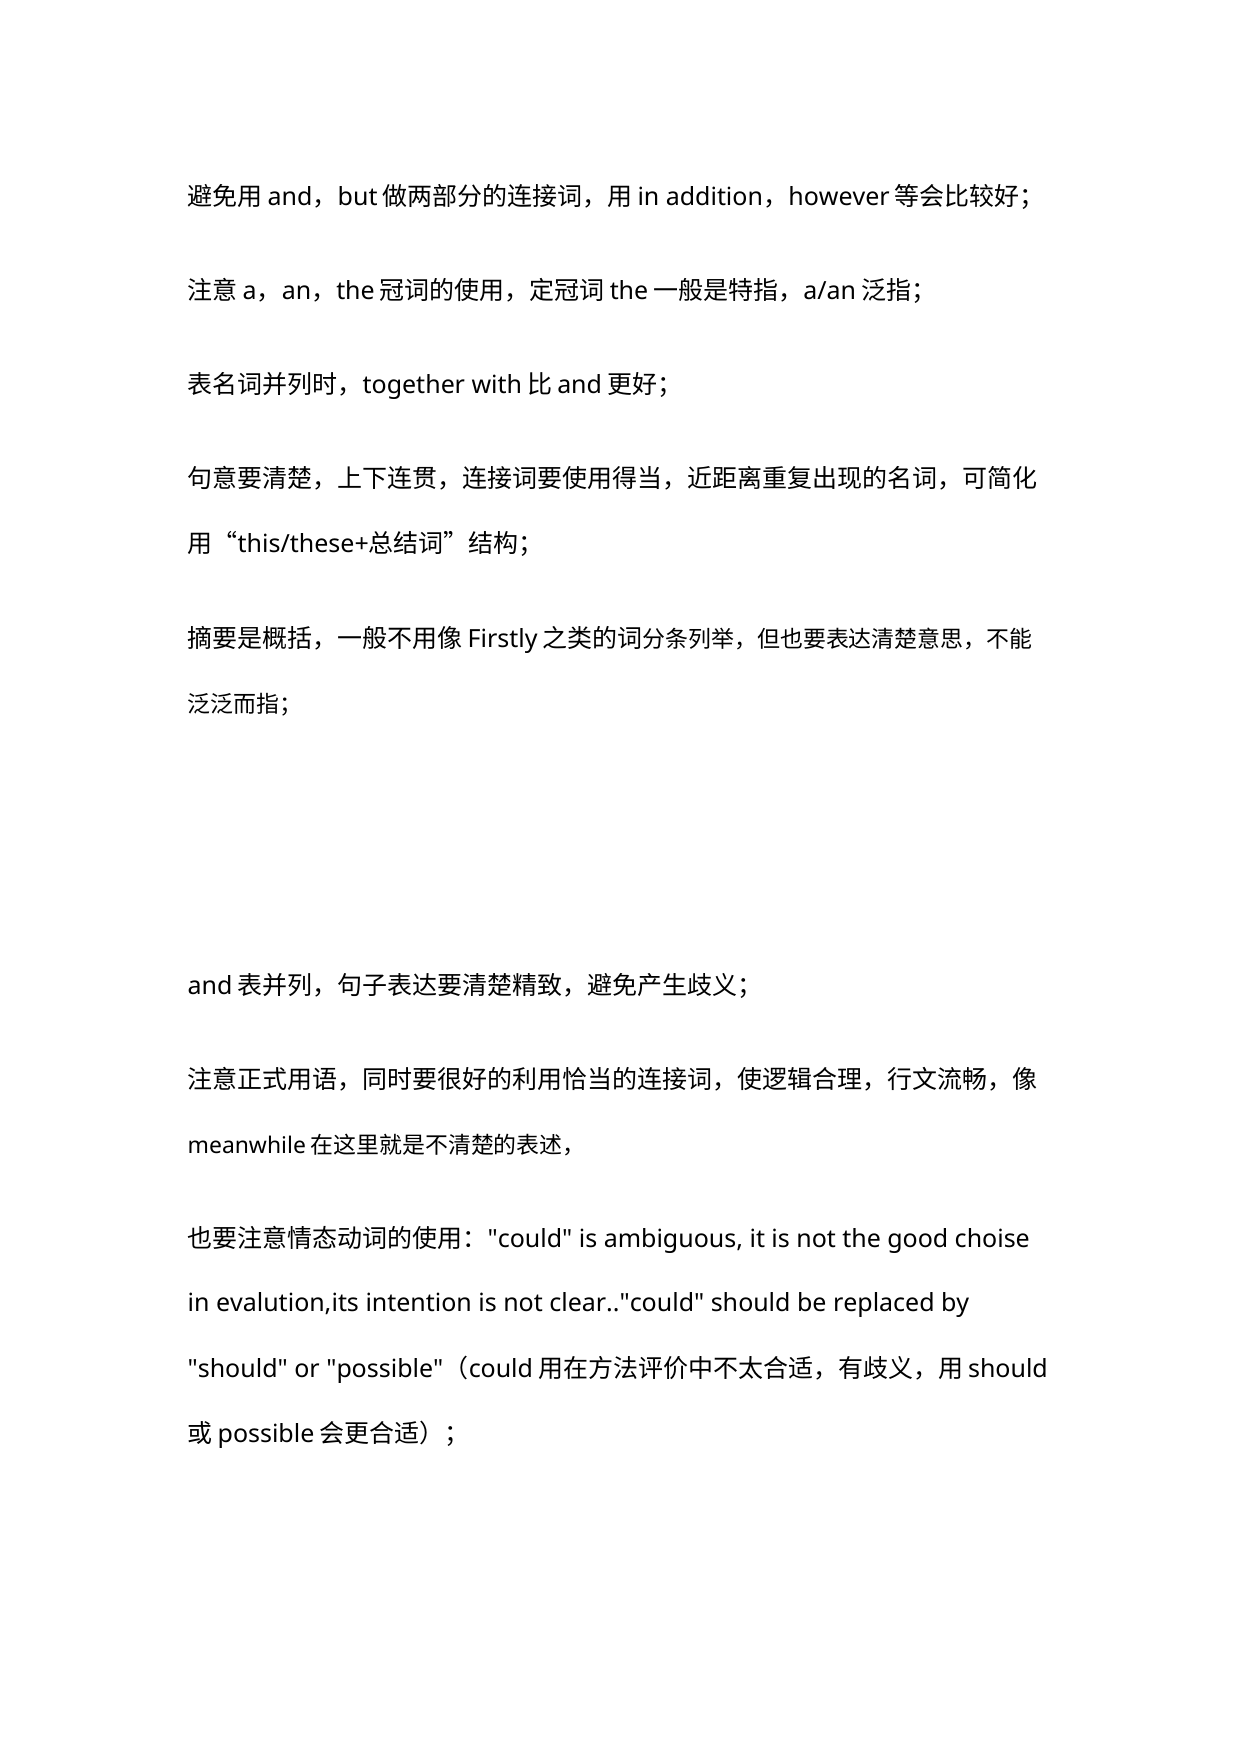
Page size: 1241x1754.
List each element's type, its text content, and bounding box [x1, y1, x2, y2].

text 避免用and，but做两部分的连接词，用in addition，however等会比较好； [187, 162, 1053, 227]
text 注意正式用语，同时要很好的利用恰当的连接词，使逻辑合理，行文流畅，像meanwhile在这里就是不清楚的表述， [187, 1045, 1053, 1175]
text 摘要是概括，一般不用像Firstly之类的词分条列举，但也要表达清楚意思，不能泛泛而指； [187, 604, 1053, 734]
text 表名词并列时，together with比and更好； [187, 350, 1053, 415]
text 也要注意情态动词的使用："could" is ambiguous, it is not the good choise in evalution,its intention is not clear.."could" should be replaced by "should" or "possible"（could用在方法评价中不太合适，有歧义，用should或possible会更合适）； [187, 1204, 1053, 1464]
text and表并列，句子表达要清楚精致，避免产生歧义； [187, 951, 1053, 1016]
text 注意a，an，the冠词的使用，定冠词the一般是特指，a/an泛指； [187, 256, 1053, 321]
text 句意要清楚，上下连贯，连接词要使用得当，近距离重复出现的名词，可简化用“this/these+总结词”结构； [187, 444, 1053, 574]
